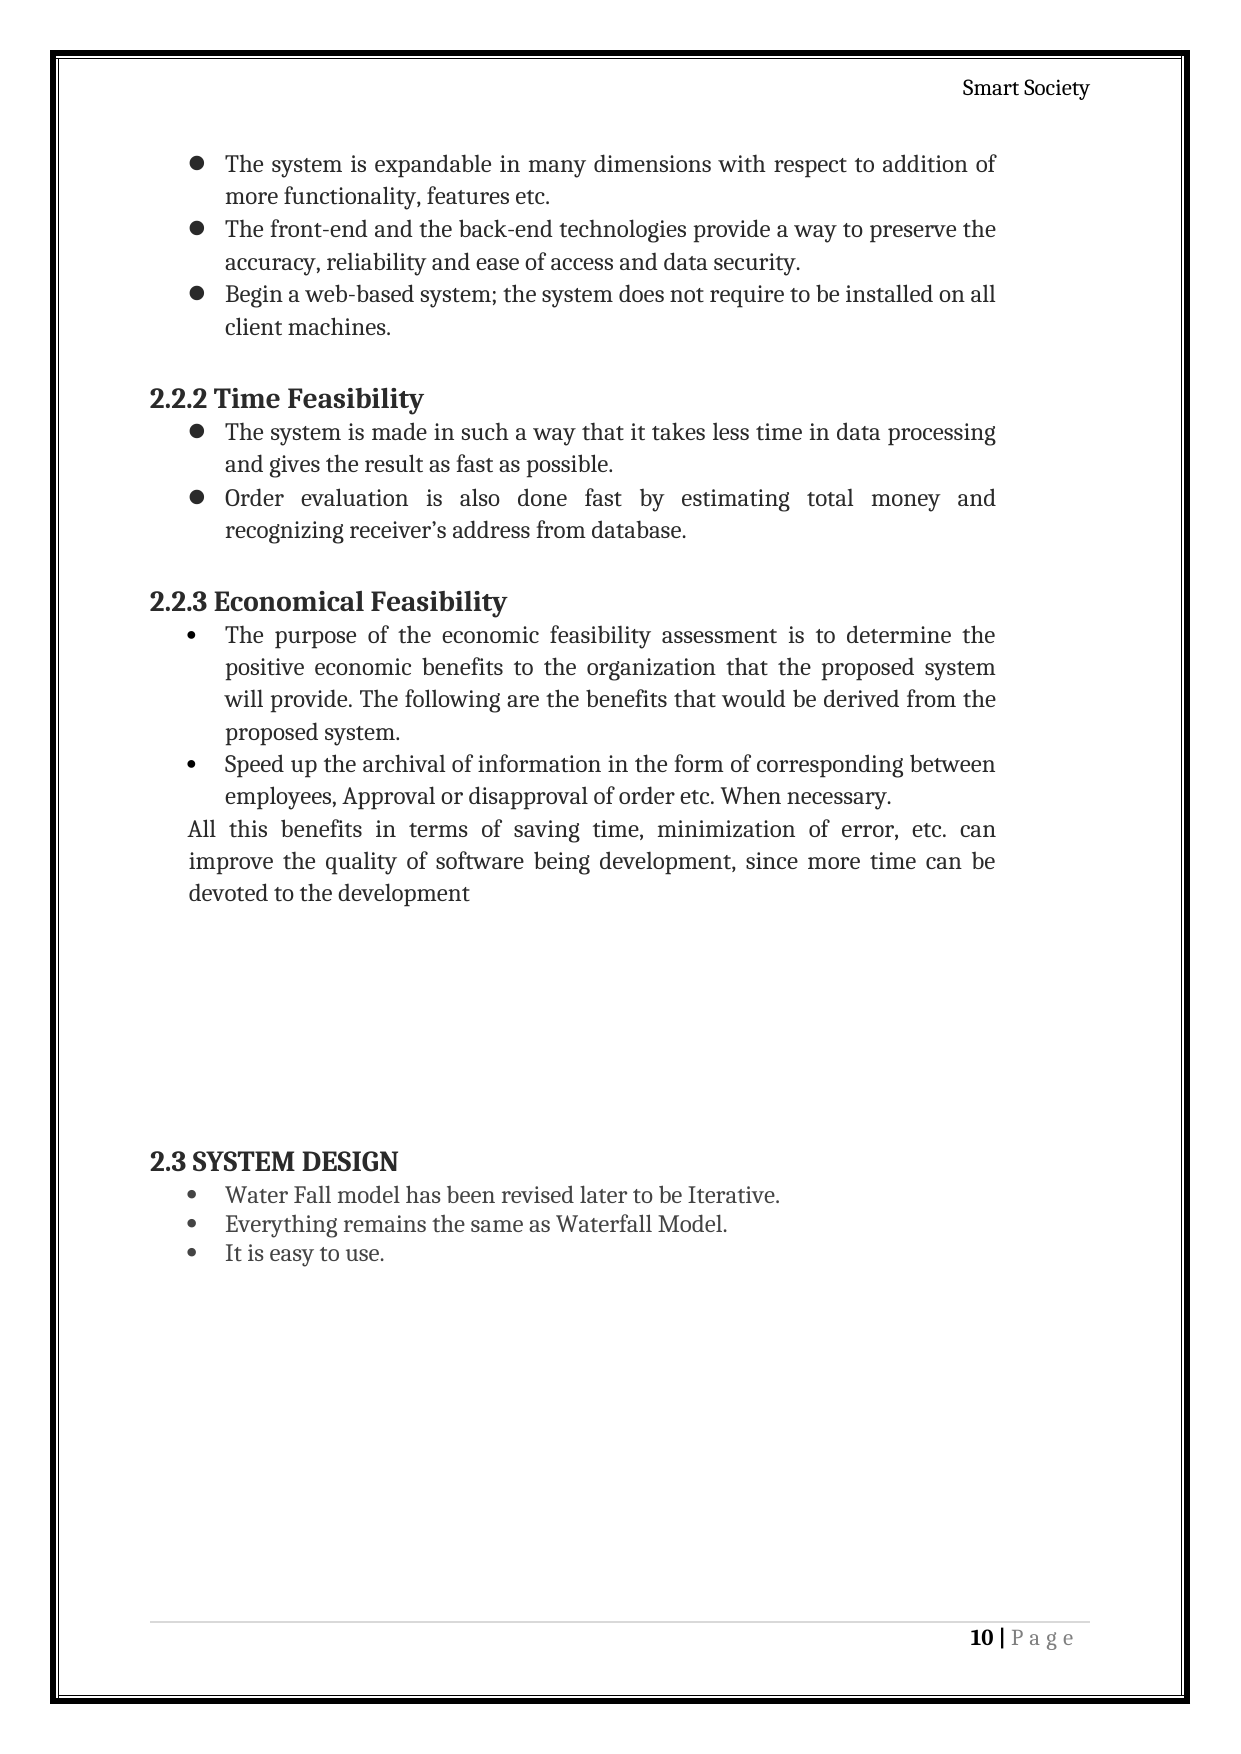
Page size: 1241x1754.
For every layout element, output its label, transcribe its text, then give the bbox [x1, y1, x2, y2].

subtitle 2.3 SYSTEM DESIGN [150, 1145, 1090, 1178]
list The system is expandable in many dimensions with respect to addition of more functionality, features etc. [187, 150, 997, 211]
list Water Fall model has been revised later to be Iterative. [187, 1181, 1090, 1210]
list Speed up the archival of information in the form of corresponding between employees, Approval or disapproval of order etc. When necessary. [187, 750, 997, 811]
subtitle 2.2.2 Time Feasibility [149, 382, 1090, 416]
list The purpose of the economic feasibility assessment is to determine the positive economic benefits to the organization that the proposed system will provide. The following are the benefits that would be derived from the proposed system. [187, 621, 997, 746]
list Order evaluation is also done fast by estimating total money and recognizing receiver’s address from database. [187, 483, 997, 544]
subtitle 2.2.3 Economical Feasibility [149, 585, 1090, 618]
text All this benefits in terms of saving time, minimization of error, etc. can improve the quality of software being development, since more time can be devoted to the development [187, 815, 997, 908]
list The system is made in such a way that it takes less time in data processing and gives the result as fast as possible. [187, 418, 997, 479]
list Begin a web-based system; the system does not require to be installed on all client machines. [187, 280, 997, 341]
list Everything remains the same as Waterfall Model. [187, 1210, 1090, 1238]
list The front-end and the back-end technologies provide a way to preserve the accuracy, reliability and ease of access and data security. [187, 215, 997, 276]
list It is easy to use. [187, 1238, 1090, 1267]
